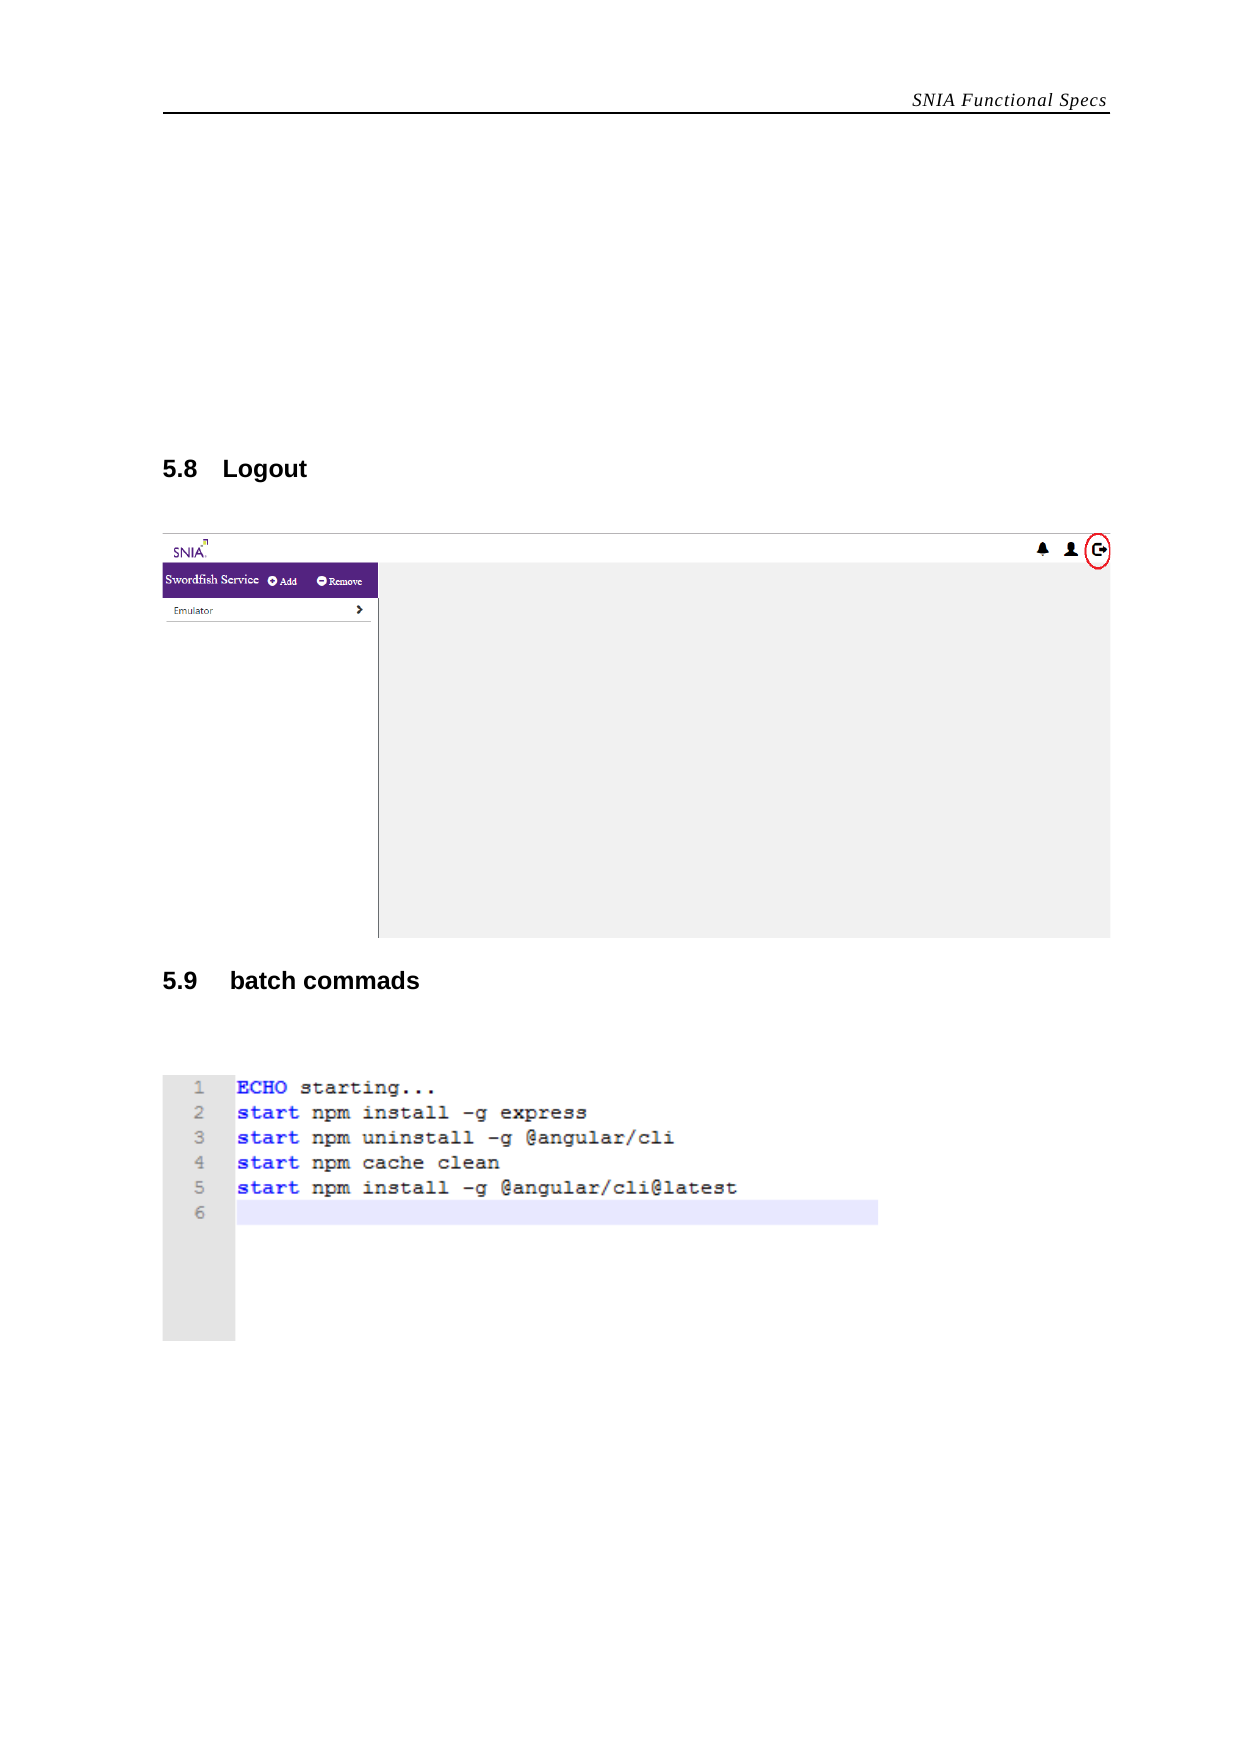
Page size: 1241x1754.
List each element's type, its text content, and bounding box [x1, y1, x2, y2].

subtitle Logout [162, 454, 1110, 483]
picture [162, 1075, 879, 1341]
subtitle batch commads [162, 966, 1110, 995]
picture [162, 533, 1111, 938]
